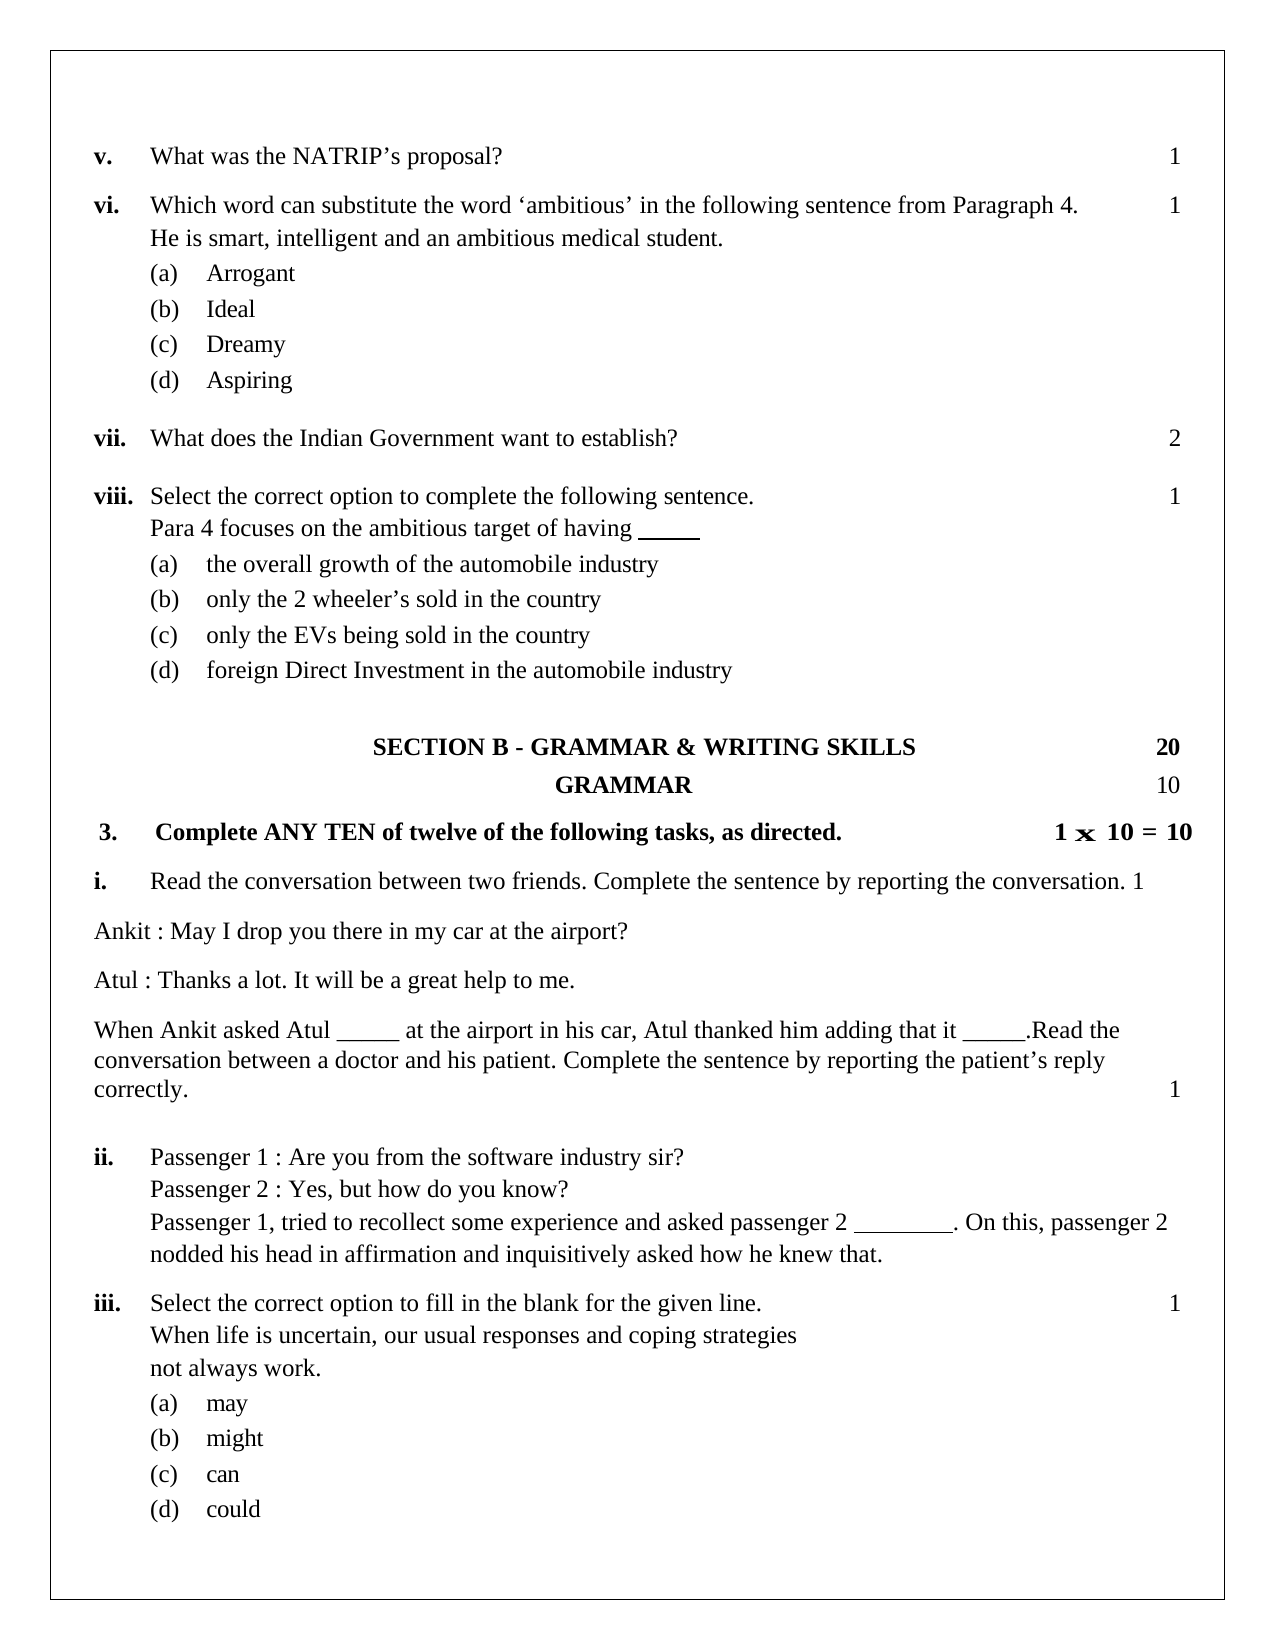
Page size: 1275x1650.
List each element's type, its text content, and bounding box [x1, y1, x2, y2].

list Select the correct option to fill in the blank for the given line. 1 [94, 1288, 1198, 1316]
list What was the NATRIP’s proposal? 1 [94, 141, 1198, 170]
list might [150, 1423, 1198, 1452]
text Atul : Thanks a lot. It will be a great help to me. [94, 966, 1181, 994]
list Ideal [150, 294, 1198, 322]
list Read the conversation between two friends. Complete the sentence by reporting the conversation. 1 [94, 866, 1181, 895]
text GRAMMAR 10 [554, 770, 1198, 799]
subtitle Complete ANY TEN of twelve of the following tasks, as directed. 1 x 10 = 10 [94, 817, 1198, 846]
list could [150, 1494, 1198, 1523]
text He is smart, intelligent and an ambitious medical student. [150, 223, 1198, 251]
list only the EVs being sold in the country [150, 620, 1198, 649]
list only the 2 wheeler’s sold in the country [150, 584, 1198, 613]
list Arrogant [150, 258, 1198, 287]
list What does the Indian Government want to establish? 2 [94, 423, 1198, 452]
list Select the correct option to complete the following sentence. 1 [94, 481, 1198, 510]
list Which word can substitute the word ‘ambitious’ in the following sentence from Paragraph 4. 1 [94, 190, 1198, 219]
list Passenger 1 : Are you from the software industry sir? Passenger 2 : Yes, but how do you know? [94, 1142, 691, 1203]
text Ankit : May I drop you there in my car at the airport? [94, 916, 1181, 945]
list the overall growth of the automobile industry [150, 549, 1198, 578]
text When Ankit asked Atul _____ at the airport in his car, Atul thanked him adding that it _____.Read the conversation between a doctor and his patient. Complete the sentence by reporting the patient’s reply correctly. 1 [94, 1015, 1181, 1103]
list may [150, 1388, 1198, 1417]
subtitle SECTION B - GRAMMAR & WRITING SKILLS 20 [373, 732, 1198, 761]
text Passenger 1, tried to recollect some experience and asked passenger 2 . On this, passenger 2 nodded his head in affirmation and inquisitively asked how he knew that. [150, 1207, 1182, 1268]
list foreign Direct Investment in the automobile industry [150, 656, 1198, 684]
list Aspiring [150, 365, 1198, 393]
list can [150, 1459, 1198, 1488]
list Dreamy [150, 329, 1198, 358]
text Para 4 focuses on the ambitious target of having [150, 513, 1198, 542]
text When life is uncertain, our usual responses and coping strategies not always work. [150, 1320, 823, 1381]
